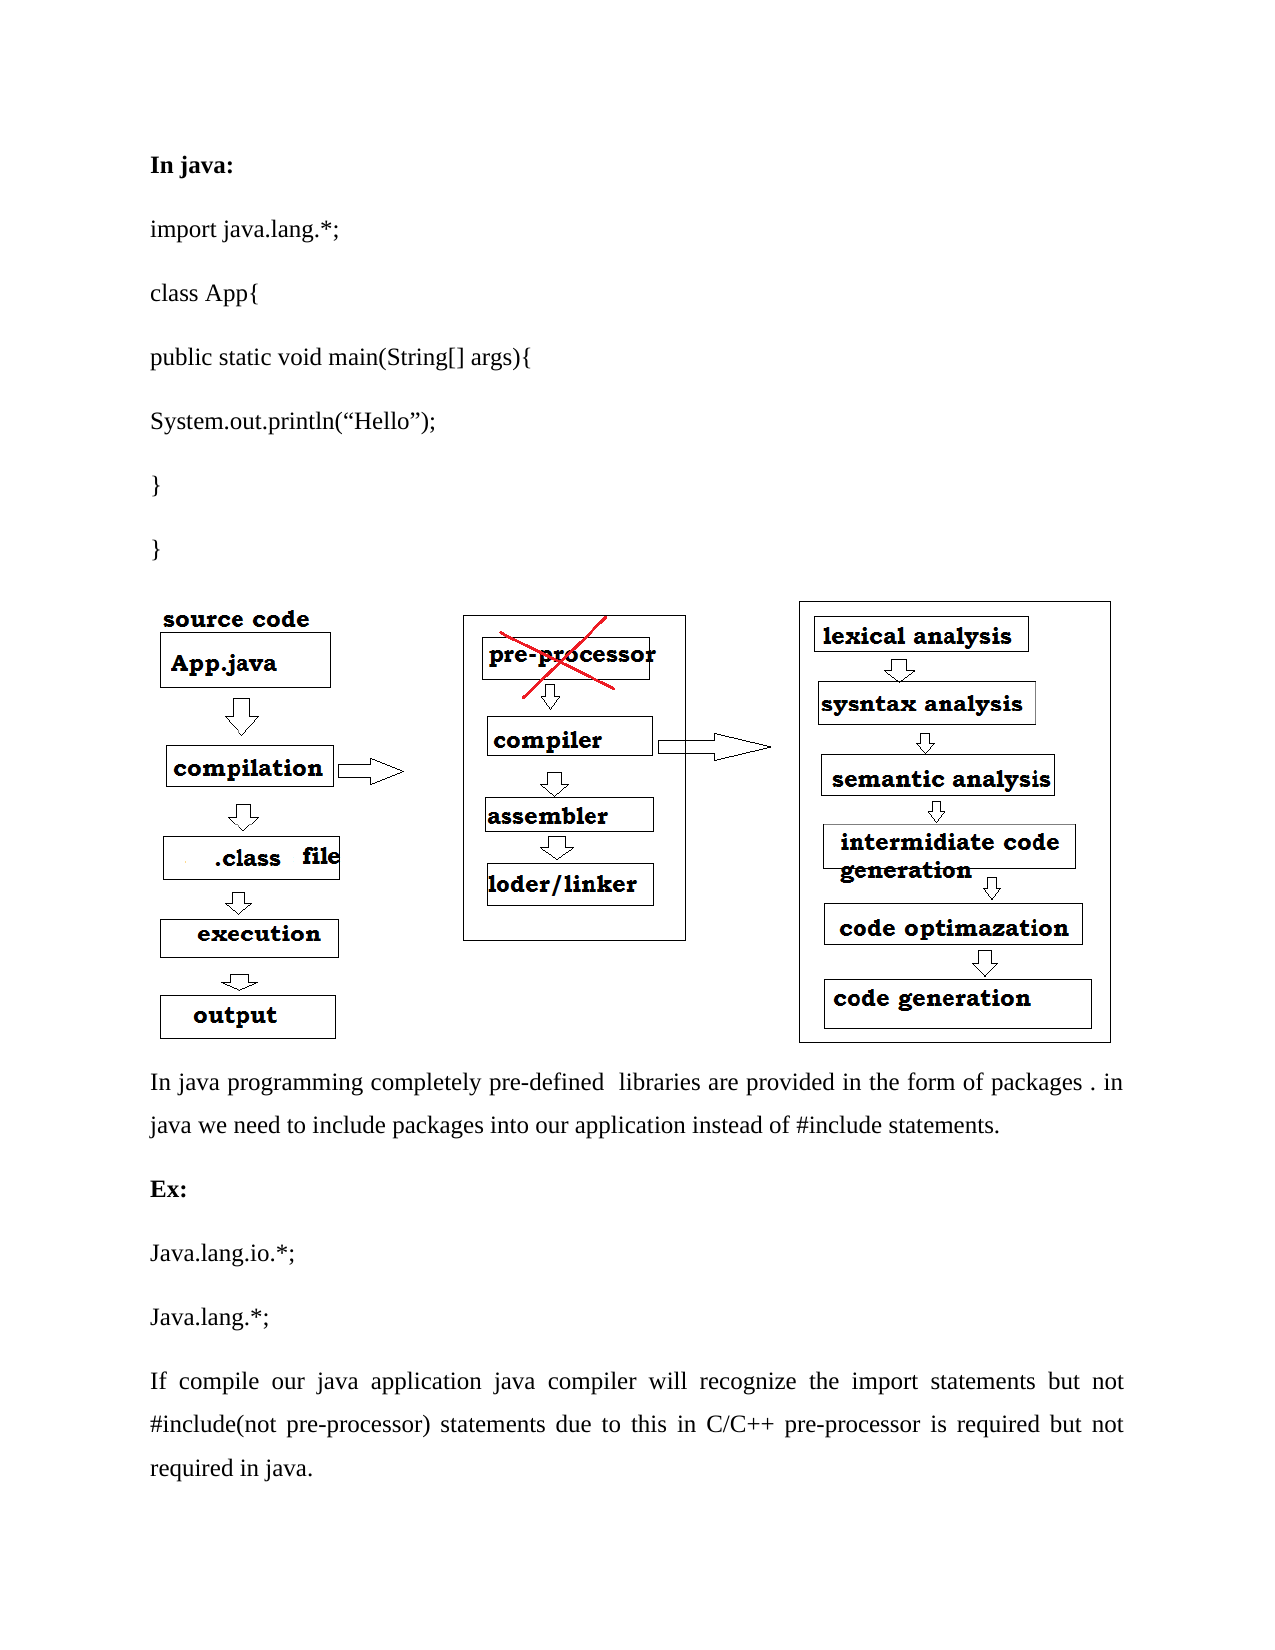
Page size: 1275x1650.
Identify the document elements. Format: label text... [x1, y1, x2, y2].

text Java.lang.*; [150, 1302, 1125, 1331]
text If compile our java application java compiler will recognize the import statements but not #include(not pre-processor) statements due to this in C/C++ pre-processor is required but not required in java. [150, 1366, 1125, 1481]
text Java.lang.io.*; [150, 1238, 1125, 1267]
text Ex: [150, 1174, 1125, 1203]
text import java.lang.*; [150, 214, 1125, 243]
text } [150, 534, 1125, 562]
picture [150, 597, 1124, 1053]
text } [150, 470, 1125, 498]
text In java: [150, 150, 1125, 179]
text public static void main(String[] args){ [150, 342, 1125, 371]
text class App{ [150, 278, 1125, 307]
text System.out.println(“Hello”); [150, 406, 1125, 434]
